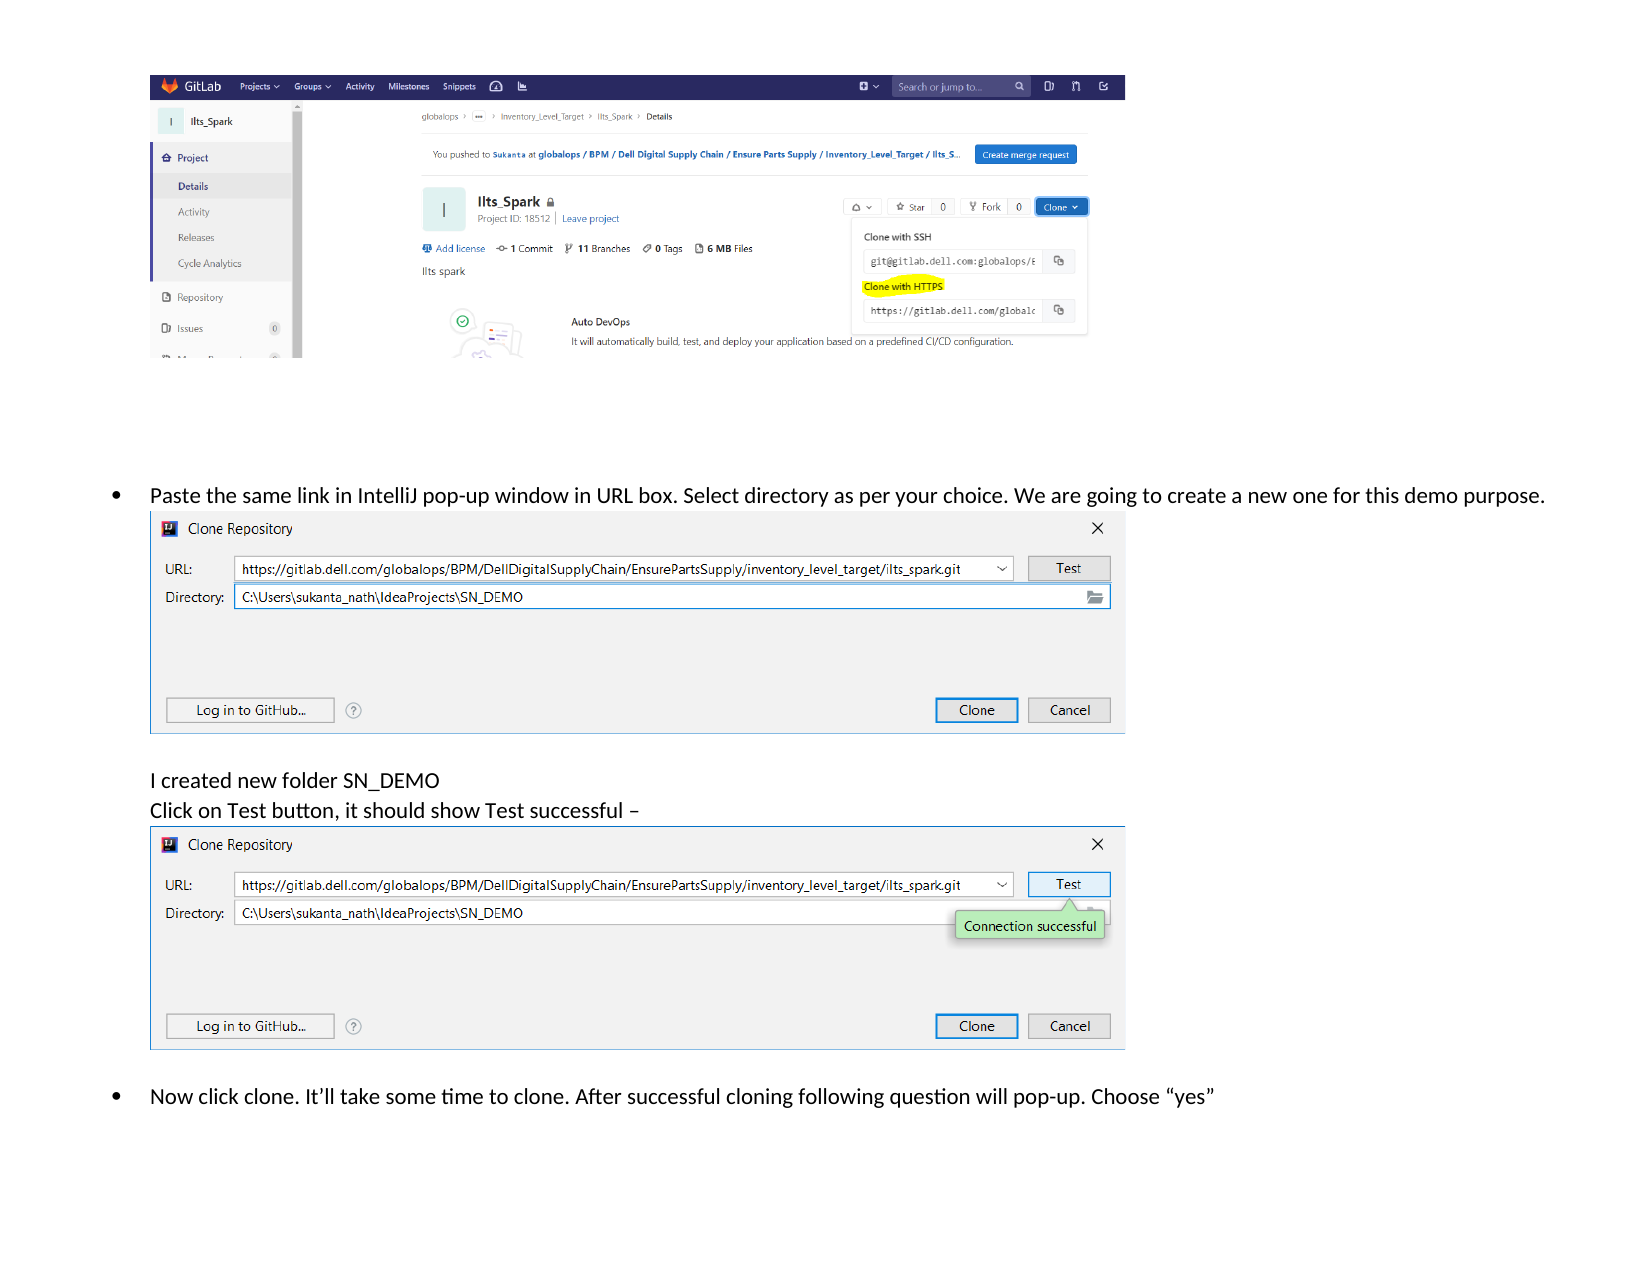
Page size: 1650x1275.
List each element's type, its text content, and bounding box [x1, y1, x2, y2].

picture [150, 75, 1125, 358]
list I created new folder SN_DEMO [150, 766, 1575, 794]
list Click on Test button, it should show Test successful – [150, 797, 1575, 825]
list Now click clone. It’ll take some time to clone. After successful cloning following question will pop-up. Choose “yes” [112, 1082, 1575, 1110]
picture [150, 826, 1125, 1050]
list Paste the same link in IntelliJ pop-up window in URL box. Select directory as per your choice. We are going to create a new one for this demo purpose. [112, 481, 1575, 509]
picture [150, 511, 1125, 734]
